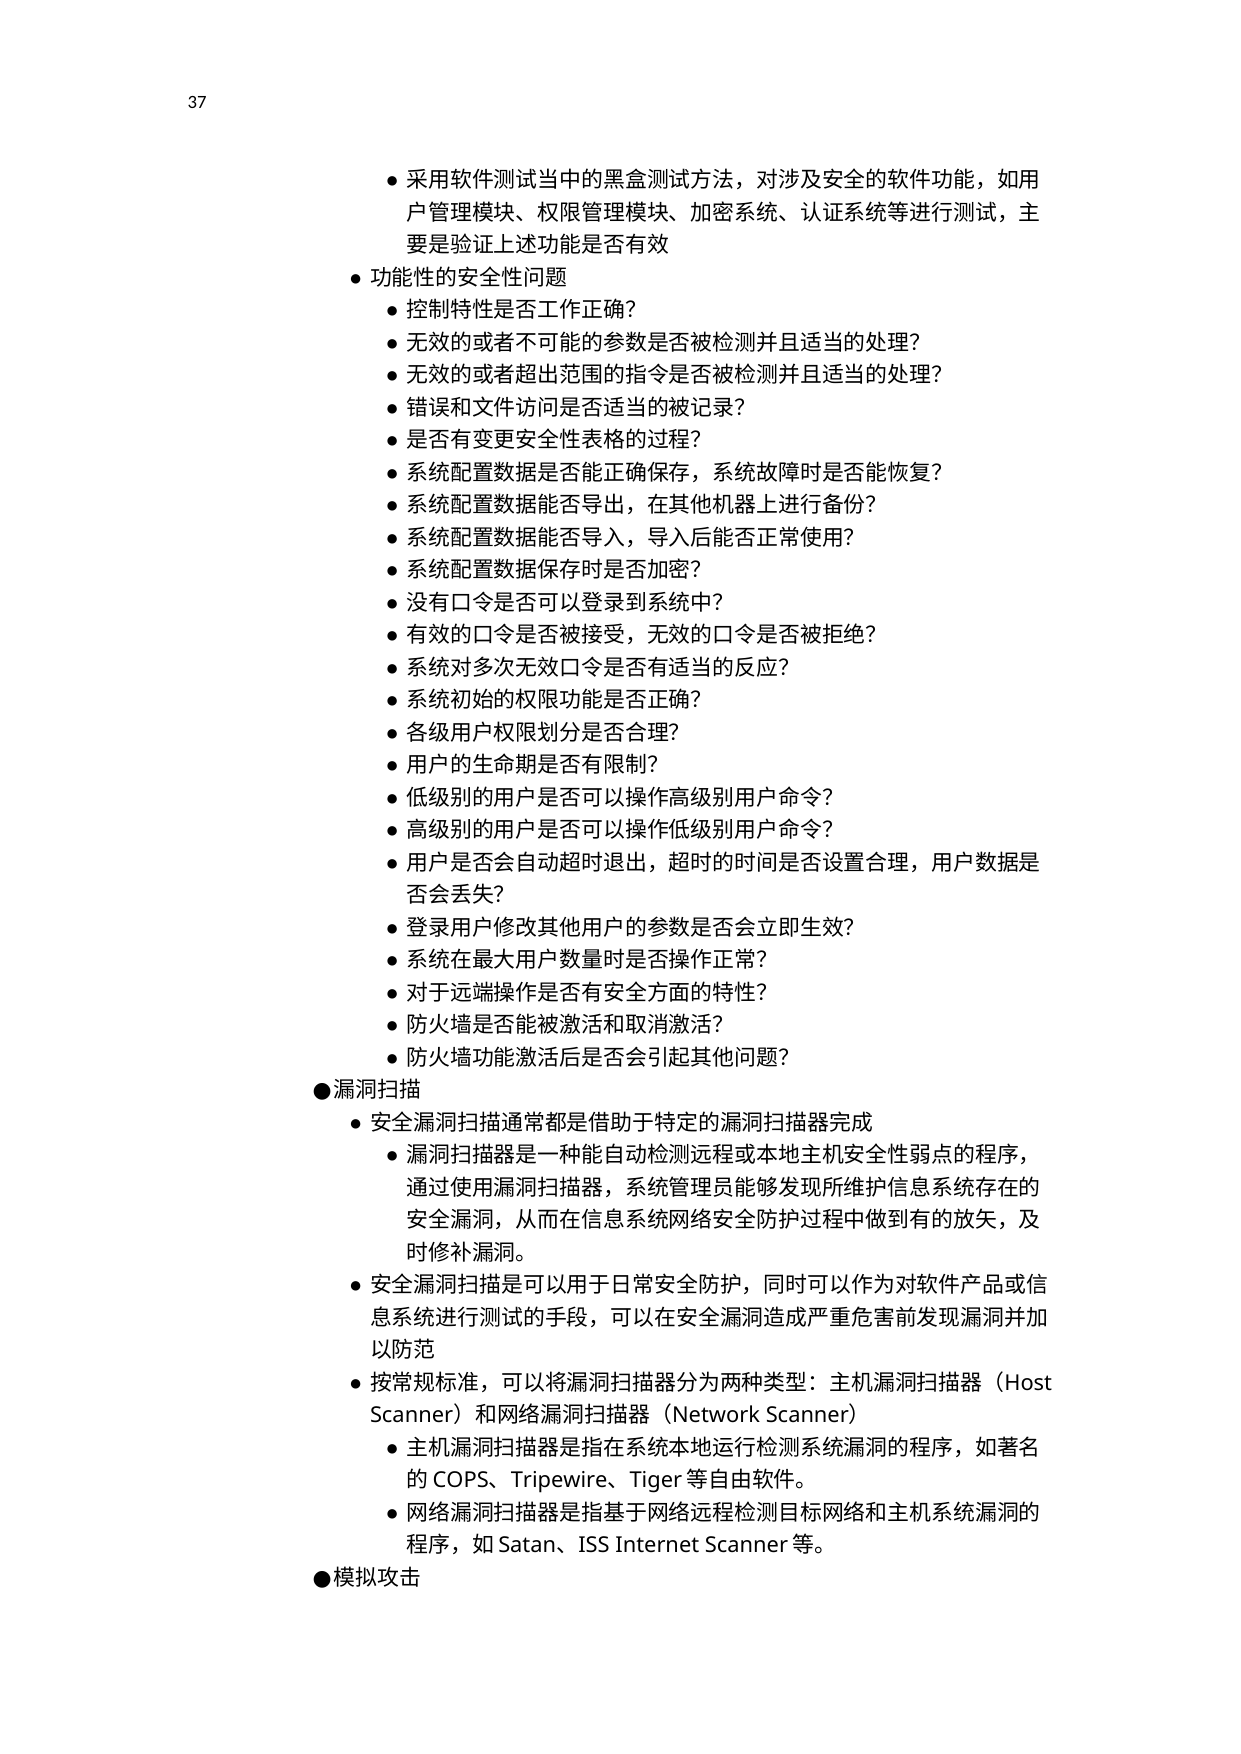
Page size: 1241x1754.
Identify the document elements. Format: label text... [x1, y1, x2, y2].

list 各级用户权限划分是否合理？ [385, 714, 1053, 747]
list 无效的或者不可能的参数是否被检测并且适当的处理？ [385, 324, 1053, 357]
list 系统初始的权限功能是否正确？ [385, 682, 1053, 714]
list 系统配置数据能否导入，导入后能否正常使用？ [385, 519, 1053, 552]
list 系统配置数据保存时是否加密？ [385, 552, 1053, 584]
list 低级别的用户是否可以操作高级别用户命令？ [385, 779, 1053, 812]
list 系统配置数据能否导出，在其他机器上进行备份？ [385, 487, 1053, 519]
list 无效的或者超出范围的指令是否被检测并且适当的处理？ [385, 357, 1053, 389]
list 防火墙是否能被激活和取消激活？ [385, 1007, 1053, 1039]
list 有效的口令是否被接受，无效的口令是否被拒绝？ [385, 617, 1053, 649]
list 高级别的用户是否可以操作低级别用户命令？ [385, 812, 1053, 844]
list 用户是否会自动超时退出，超时的时间是否设置合理，用户数据是否会丢失？ [385, 844, 1053, 909]
list 主机漏洞扫描器是指在系统本地运行检测系统漏洞的程序，如著名的COPS、Tripewire、Tiger等自由软件。 [385, 1429, 1053, 1494]
list 安全漏洞扫描是可以用于日常安全防护，同时可以作为对软件产品或信息系统进行测试的手段，可以在安全漏洞造成严重危害前发现漏洞并加以防范 [349, 1267, 1053, 1364]
list 控制特性是否工作正确？ [385, 292, 1053, 324]
list 漏洞扫描 [312, 1072, 1053, 1104]
list 系统在最大用户数量时是否操作正常？ [385, 942, 1053, 974]
list 采用软件测试当中的黑盒测试方法，对涉及安全的软件功能，如用户管理模块、权限管理模块、加密系统、认证系统等进行测试，主要是验证上述功能是否有效 [385, 162, 1053, 259]
list 模拟攻击 [312, 1559, 1053, 1592]
list 漏洞扫描器是一种能自动检测远程或本地主机安全性弱点的程序，通过使用漏洞扫描器，系统管理员能够发现所维护信息系统存在的安全漏洞，从而在信息系统网络安全防护过程中做到有的放矢，及时修补漏洞。 [385, 1137, 1053, 1267]
list 防火墙功能激活后是否会引起其他问题？ [385, 1039, 1053, 1072]
list 系统对多次无效口令是否有适当的反应？ [385, 649, 1053, 682]
list 用户的生命期是否有限制？ [385, 747, 1053, 779]
list 按常规标准，可以将漏洞扫描器分为两种类型：主机漏洞扫描器（Host Scanner）和网络漏洞扫描器（Network Scanner） [349, 1364, 1053, 1429]
list 对于远端操作是否有安全方面的特性？ [385, 974, 1053, 1007]
list 登录用户修改其他用户的参数是否会立即生效？ [385, 909, 1053, 942]
list 没有口令是否可以登录到系统中？ [385, 584, 1053, 617]
list 网络漏洞扫描器是指基于网络远程检测目标网络和主机系统漏洞的程序，如Satan、ISS Internet Scanner等。 [385, 1494, 1053, 1559]
list 是否有变更安全性表格的过程？ [385, 422, 1053, 454]
list 错误和文件访问是否适当的被记录？ [385, 389, 1053, 422]
list 安全漏洞扫描通常都是借助于特定的漏洞扫描器完成 [349, 1104, 1053, 1137]
list 功能性的安全性问题 [349, 259, 1053, 292]
list 系统配置数据是否能正确保存，系统故障时是否能恢复？ [385, 454, 1053, 487]
